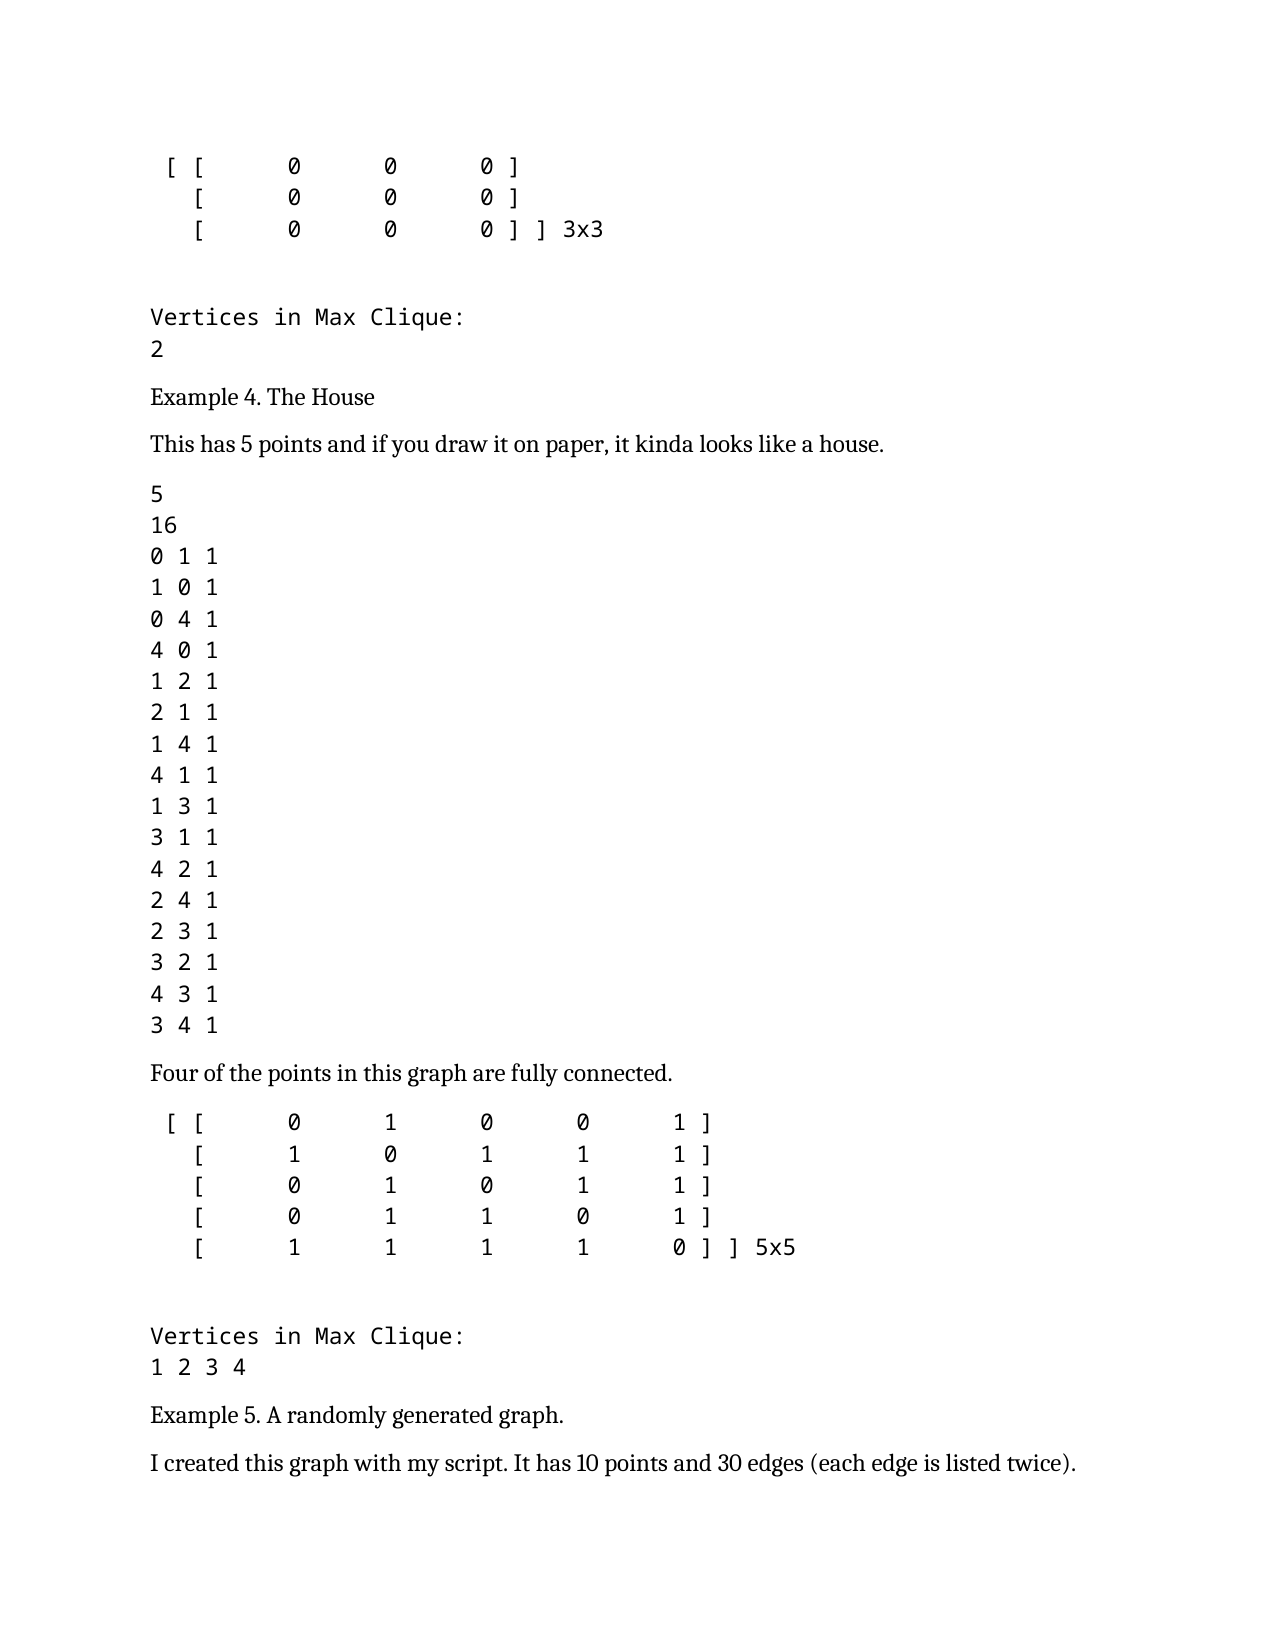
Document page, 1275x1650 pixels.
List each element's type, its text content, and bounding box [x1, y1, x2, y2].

text Example 5. A randomly generated graph. [150, 1401, 1125, 1430]
text This has 5 points and if you draw it on paper, it kinda looks like a house. [150, 430, 1125, 459]
text [ [ 0 0 0 ] [ 0 0 0 ] [ 0 0 0 ] ] 3x3 Vertices in Max Clique: 2 [150, 150, 1125, 364]
text Four of the points in this graph are fully connected. [150, 1059, 1125, 1087]
text [ [ 0 1 0 0 1 ] [ 1 0 1 1 1 ] [ 0 1 0 1 1 ] [ 0 1 1 0 1 ] [ 1 1 1 1 0 ] ] 5x5 Vertices in Max Clique: 1 2 3 4 [150, 1106, 1125, 1382]
text I created this graph with my script. It has 10 points and 30 edges (each edge is listed twice). [150, 1449, 1125, 1477]
text Example 4. The House [150, 382, 1125, 411]
text 5 16 0 1 1 1 0 1 0 4 1 4 0 1 1 2 1 2 1 1 1 4 1 4 1 1 1 3 1 3 1 1 4 2 1 2 4 1 2 3 1 3 2 1 4 3 1 3 4 1 [150, 477, 1125, 1040]
